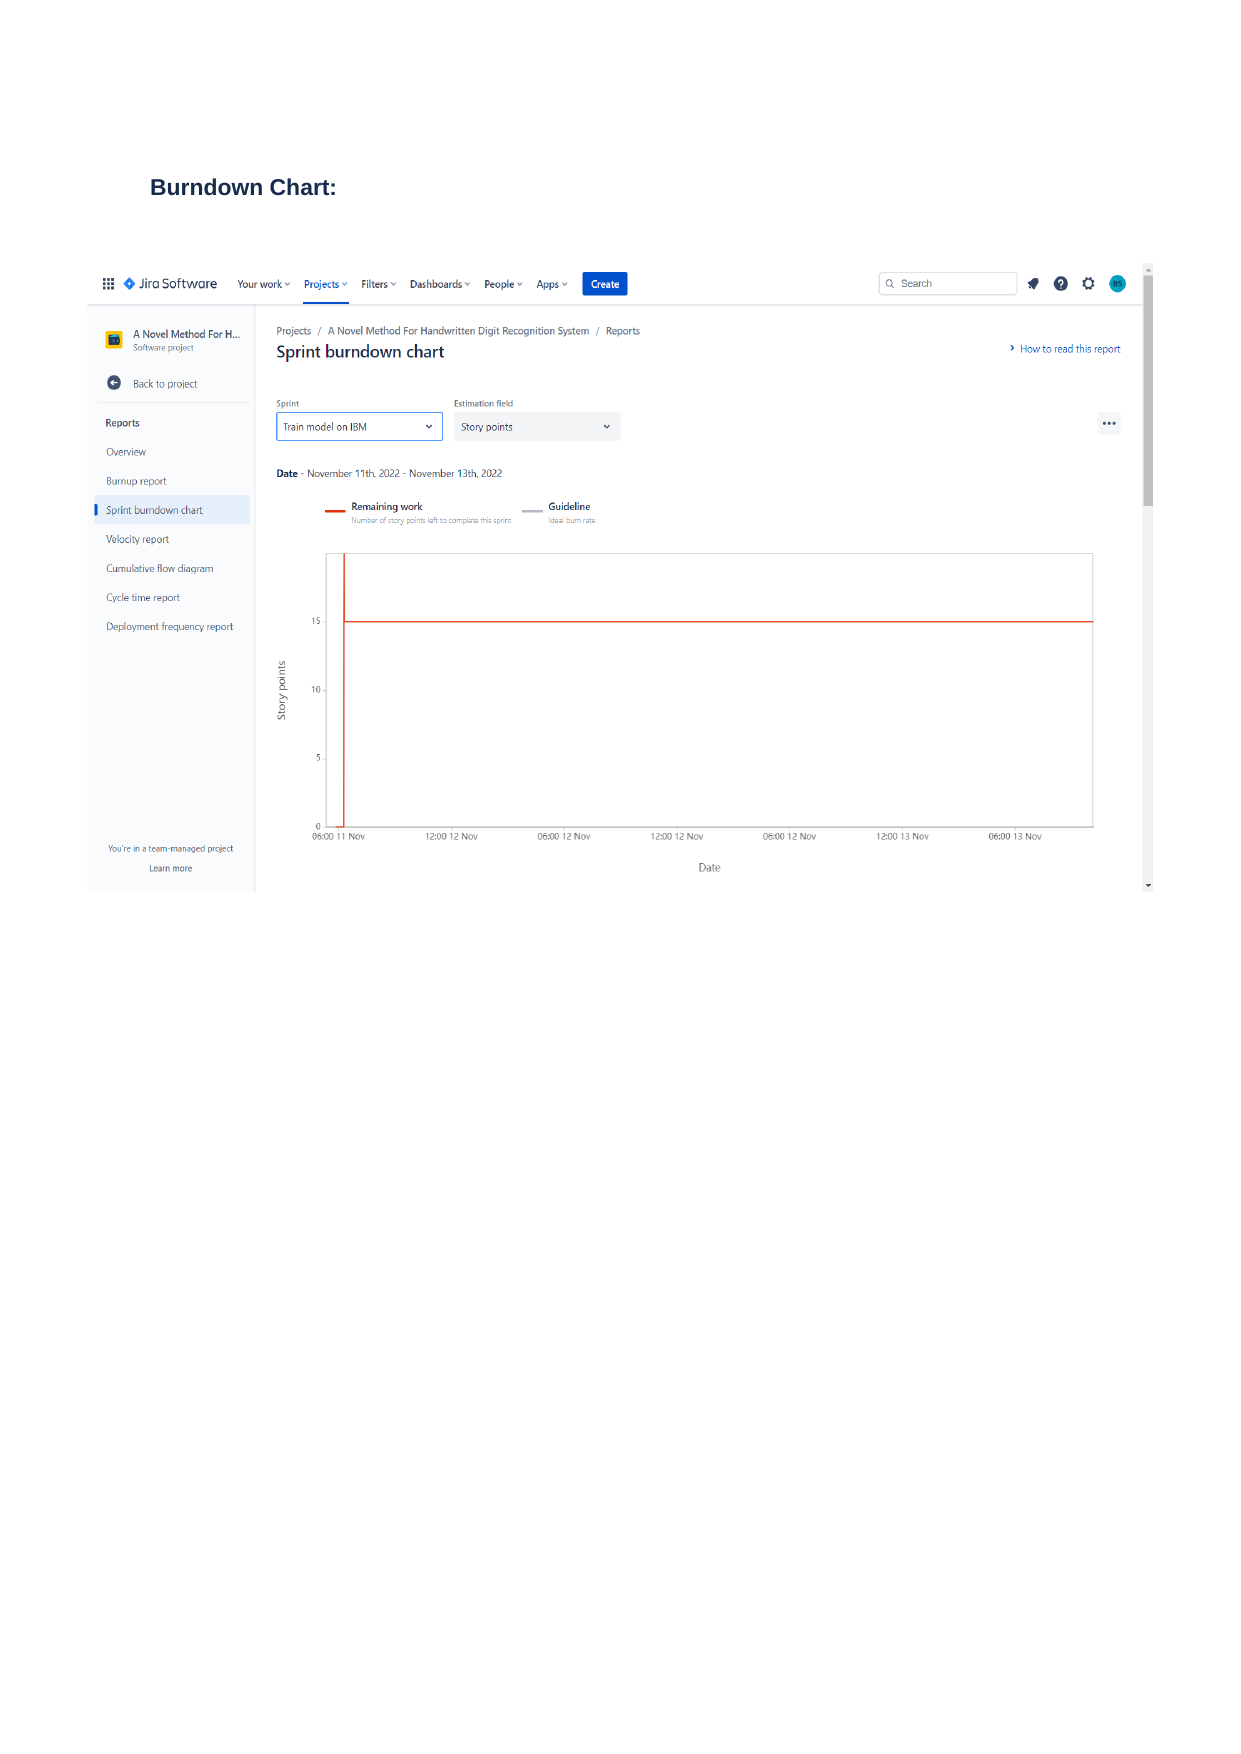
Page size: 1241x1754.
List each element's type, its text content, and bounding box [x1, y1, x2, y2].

text Burndown Chart: [150, 150, 1090, 200]
picture [87, 263, 1153, 892]
